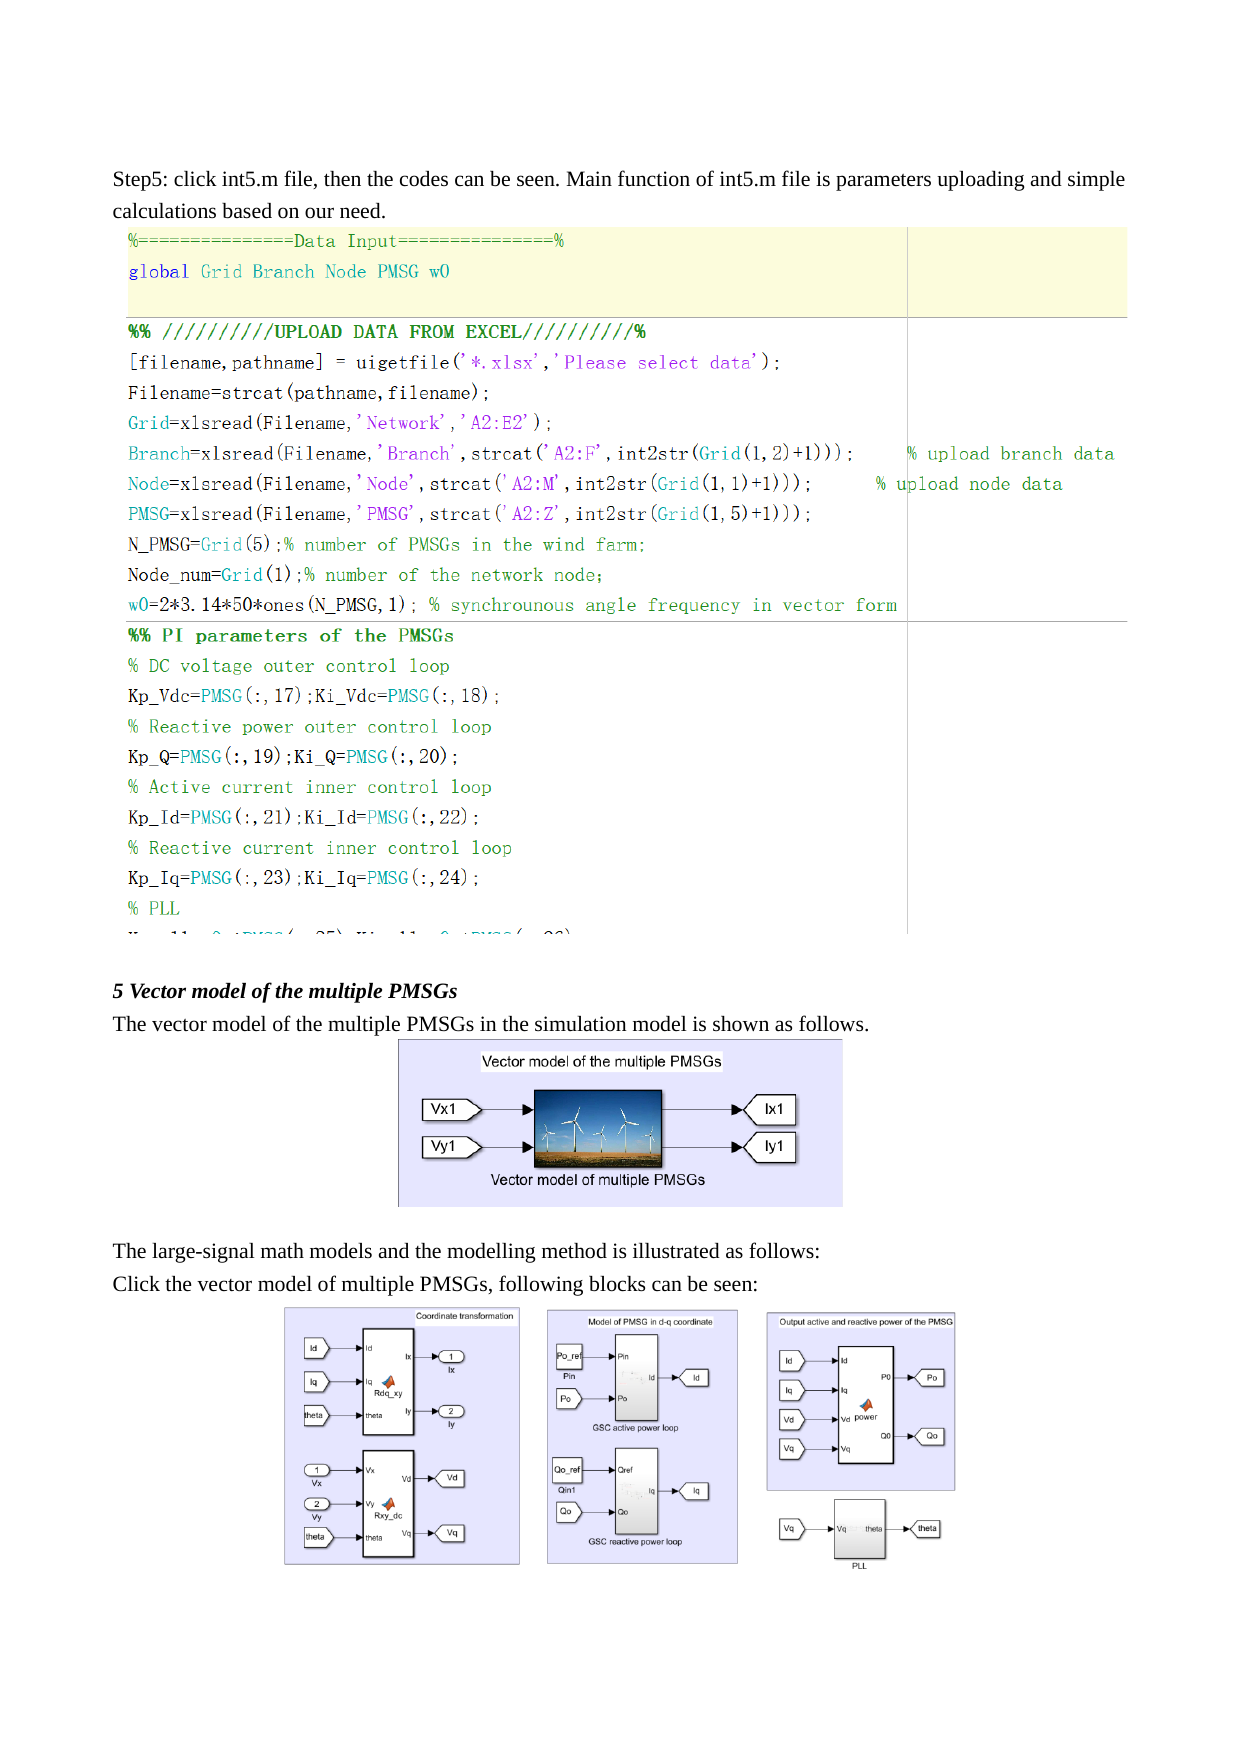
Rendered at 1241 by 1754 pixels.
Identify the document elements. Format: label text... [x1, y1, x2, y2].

text Click the vector model of multiple PMSGs, following blocks can be seen: [112, 1267, 1128, 1299]
picture [398, 1039, 843, 1207]
text The vector model of the multiple PMSGs in the simulation model is shown as follows. [112, 1007, 1128, 1039]
picture [112, 227, 1128, 934]
text Step5: click int5.m file, then the codes can be seen. Main function of int5.m file is parameters uploading and simple calculations based on our need. [112, 162, 1128, 227]
text 5 Vector model of the multiple PMSGs [112, 974, 1128, 1007]
picture [274, 1299, 966, 1579]
text The large-signal math models and the modelling method is illustrated as follows: [112, 1234, 1128, 1267]
